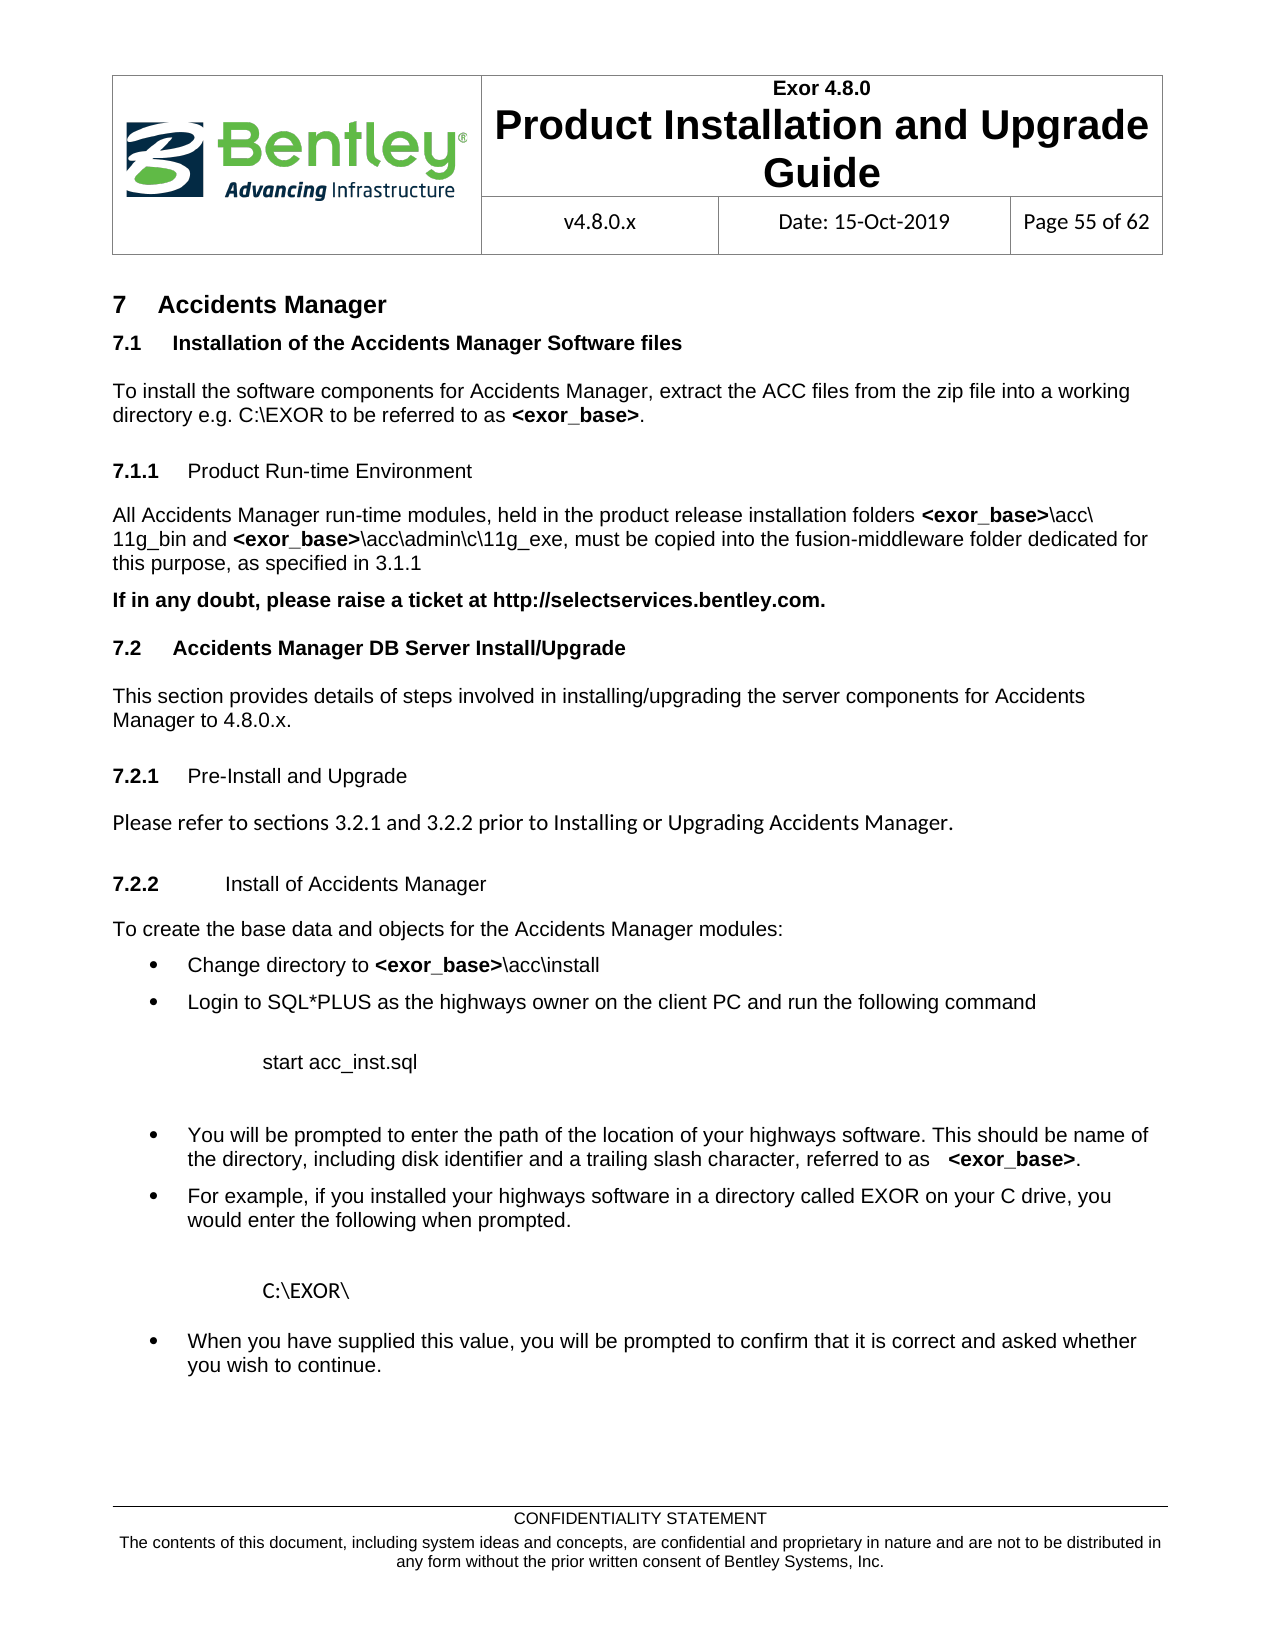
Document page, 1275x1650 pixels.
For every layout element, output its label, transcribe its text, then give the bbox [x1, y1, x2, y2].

text Please refer to sections 3.2.1 and 3.2.2 prior to Installing or Upgrading Accidents Manager. [112, 808, 1162, 836]
text C:\EXOR\ [112, 1244, 1162, 1304]
text start acc_inst.sql [112, 1050, 1162, 1074]
list For example, if you installed your highways software in a directory called EXOR on your C drive, you would enter the following when prompted. [150, 1183, 1162, 1232]
list Login to SQL*PLUS as the highways owner on the client PC and run the following command [150, 989, 1162, 1038]
picture [126, 121, 468, 201]
list You will be prompted to enter the path of the location of your highways software. This should be name of the directory, including disk identifier and a trailing slash character, referred to as <exor_base>. [150, 1123, 1162, 1171]
subtitle Accidents Manager [112, 289, 1162, 318]
subtitle Product Run-time Environment [112, 458, 1162, 482]
text To create the base data and objects for the Accidents Manager modules: [112, 917, 1162, 941]
text If in any doubt, please raise a ticket at http://selectservices.bentley.com. [112, 588, 1162, 612]
list Change directory to <exor_base>\acc\install [150, 953, 1162, 977]
subtitle Installation of the Accidents Manager Software files [112, 331, 1162, 355]
text To install the software components for Accidents Manager, extract the ACC files from the zip file into a working directory e.g. C:\EXOR to be referred to as <exor_base>. [112, 379, 1162, 427]
subtitle Install of Accidents Manager [112, 872, 1162, 896]
subtitle Pre-Install and Upgrade [112, 763, 1162, 787]
subtitle Accidents Manager DB Server Install/Upgrade [112, 636, 1162, 660]
list When you have supplied this value, you will be prompted to confirm that it is correct and asked whether you wish to continue. [150, 1329, 1162, 1377]
text All Accidents Manager run-time modules, held in the product release installation folders <exor_base>\acc\11g_bin and <exor_base>\acc\admin\c\11g_exe, must be copied into the fusion-middleware folder dedicated for this purpose, as specified in 3.1.1 [112, 503, 1162, 575]
text This section provides details of steps involved in installing/upgrading the server components for Accidents Manager to 4.8.0.x. [112, 684, 1162, 732]
